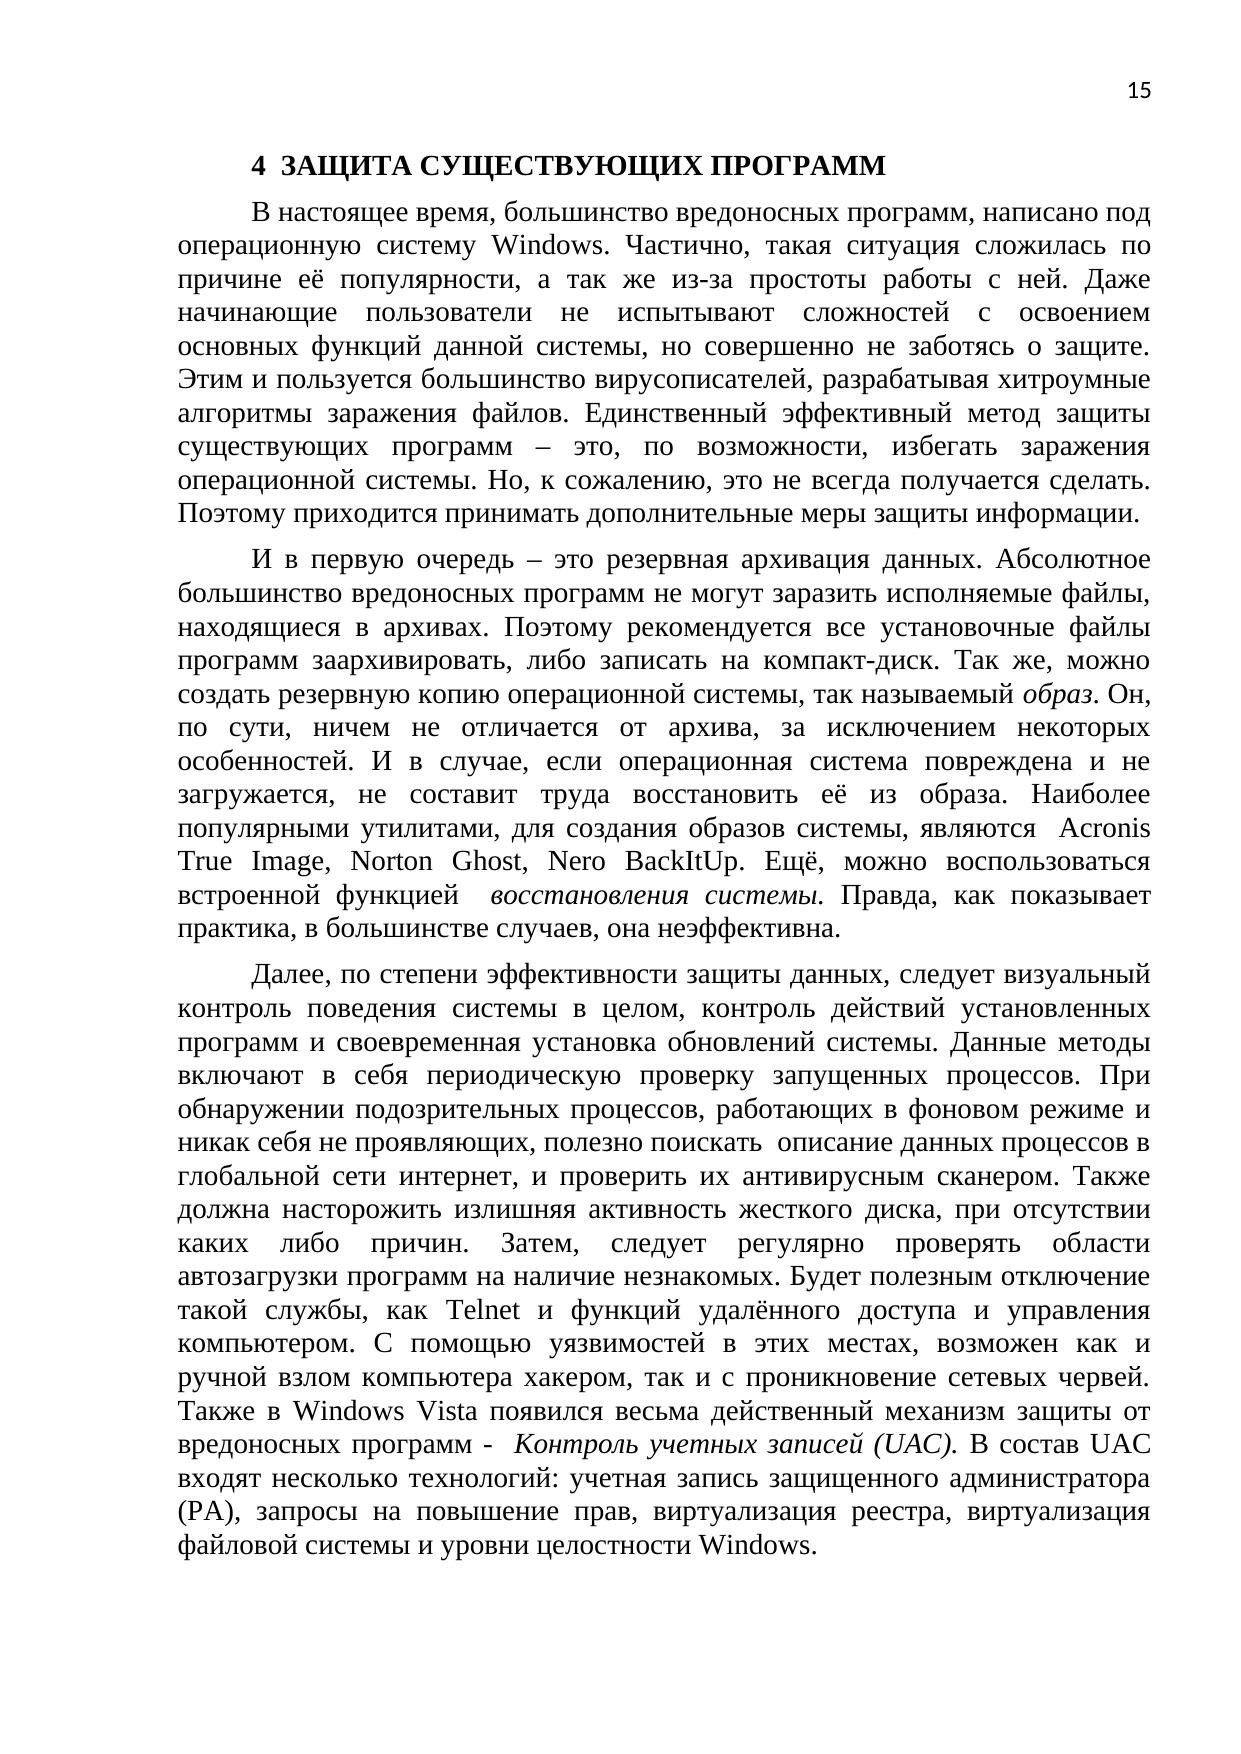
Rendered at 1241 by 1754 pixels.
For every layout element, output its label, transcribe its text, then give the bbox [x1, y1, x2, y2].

text В настоящее время, большинство вредоносных программ, написано под операционную систему Windows. Частично, такая ситуация сложилась по причине её популярности, а так же из-за простоты работы с ней. Даже начинающие пользователи не испытывают сложностей с освоением основных функций данной системы, но совершенно не заботясь о защите. Этим и пользуется большинство вирусописателей, разрабатывая хитроумные алгоритмы заражения файлов. Единственный эффективный метод защиты существующих программ – это, по возможности, избегать заражения операционной системы. Но, к сожалению, это не всегда получается сделать. Поэтому приходится принимать дополнительные меры защиты информации. [177, 194, 1152, 529]
text И в первую очередь – это резервная архивация данных. Абсолютное большинство вредоносных программ не могут заразить исполняемые файлы, находящиеся в архивах. Поэтому рекомендуется все установочные файлы программ заархивировать, либо записать на компакт-диск. Так же, можно создать резервную копию операционной системы, так называемый образ. Он, по сути, ничем не отличается от архива, за исключением некоторых особенностей. И в случае, если операционная система повреждена и не загружается, не составит труда восстановить её из образа. Наиболее популярными утилитами, для создания образов системы, являются Acronis True Image, Norton Ghost, Nero BackItUp. Ещё, можно воспользоваться встроенной функцией восстановления системы. Правда, как показывает практика, в большинстве случаев, она неэффективна. [177, 542, 1152, 944]
text Далее, по степени эффективности защиты данных, следует визуальный контроль поведения системы в целом, контроль действий установленных программ и своевременная установка обновлений системы. Данные методы включают в себя периодическую проверку запущенных процессов. При обнаружении подозрительных процессов, работающих в фоновом режиме и никак себя не проявляющих, полезно поискать описание данных процессов в глобальной сети интернет, и проверить их антивирусным сканером. Также должна насторожить излишняя активность жесткого диска, при отсутствии каких либо причин. Затем, следует регулярно проверять области автозагрузки программ на наличие незнакомых. Будет полезным отключение такой службы, как Telnet и функций удалённого доступа и управления компьютером. С помощью уязвимостей в этих местах, возможен как и ручной взлом компьютера хакером, так и с проникновение сетевых червей. Также в Windows Vista появился весьма действенный механизм защиты от вредоносных программ - Контроль учетных записей (UAC). В состав UAC входят несколько технологий: учетная запись защищенного администратора (PA), запросы на повышение прав, виртуализация реестра, виртуализация файловой системы и уровни целостности Windows. [177, 957, 1152, 1560]
list ЗАЩИТА СУЩЕСТВУЮЩИХ ПРОГРАММ [251, 148, 1152, 181]
